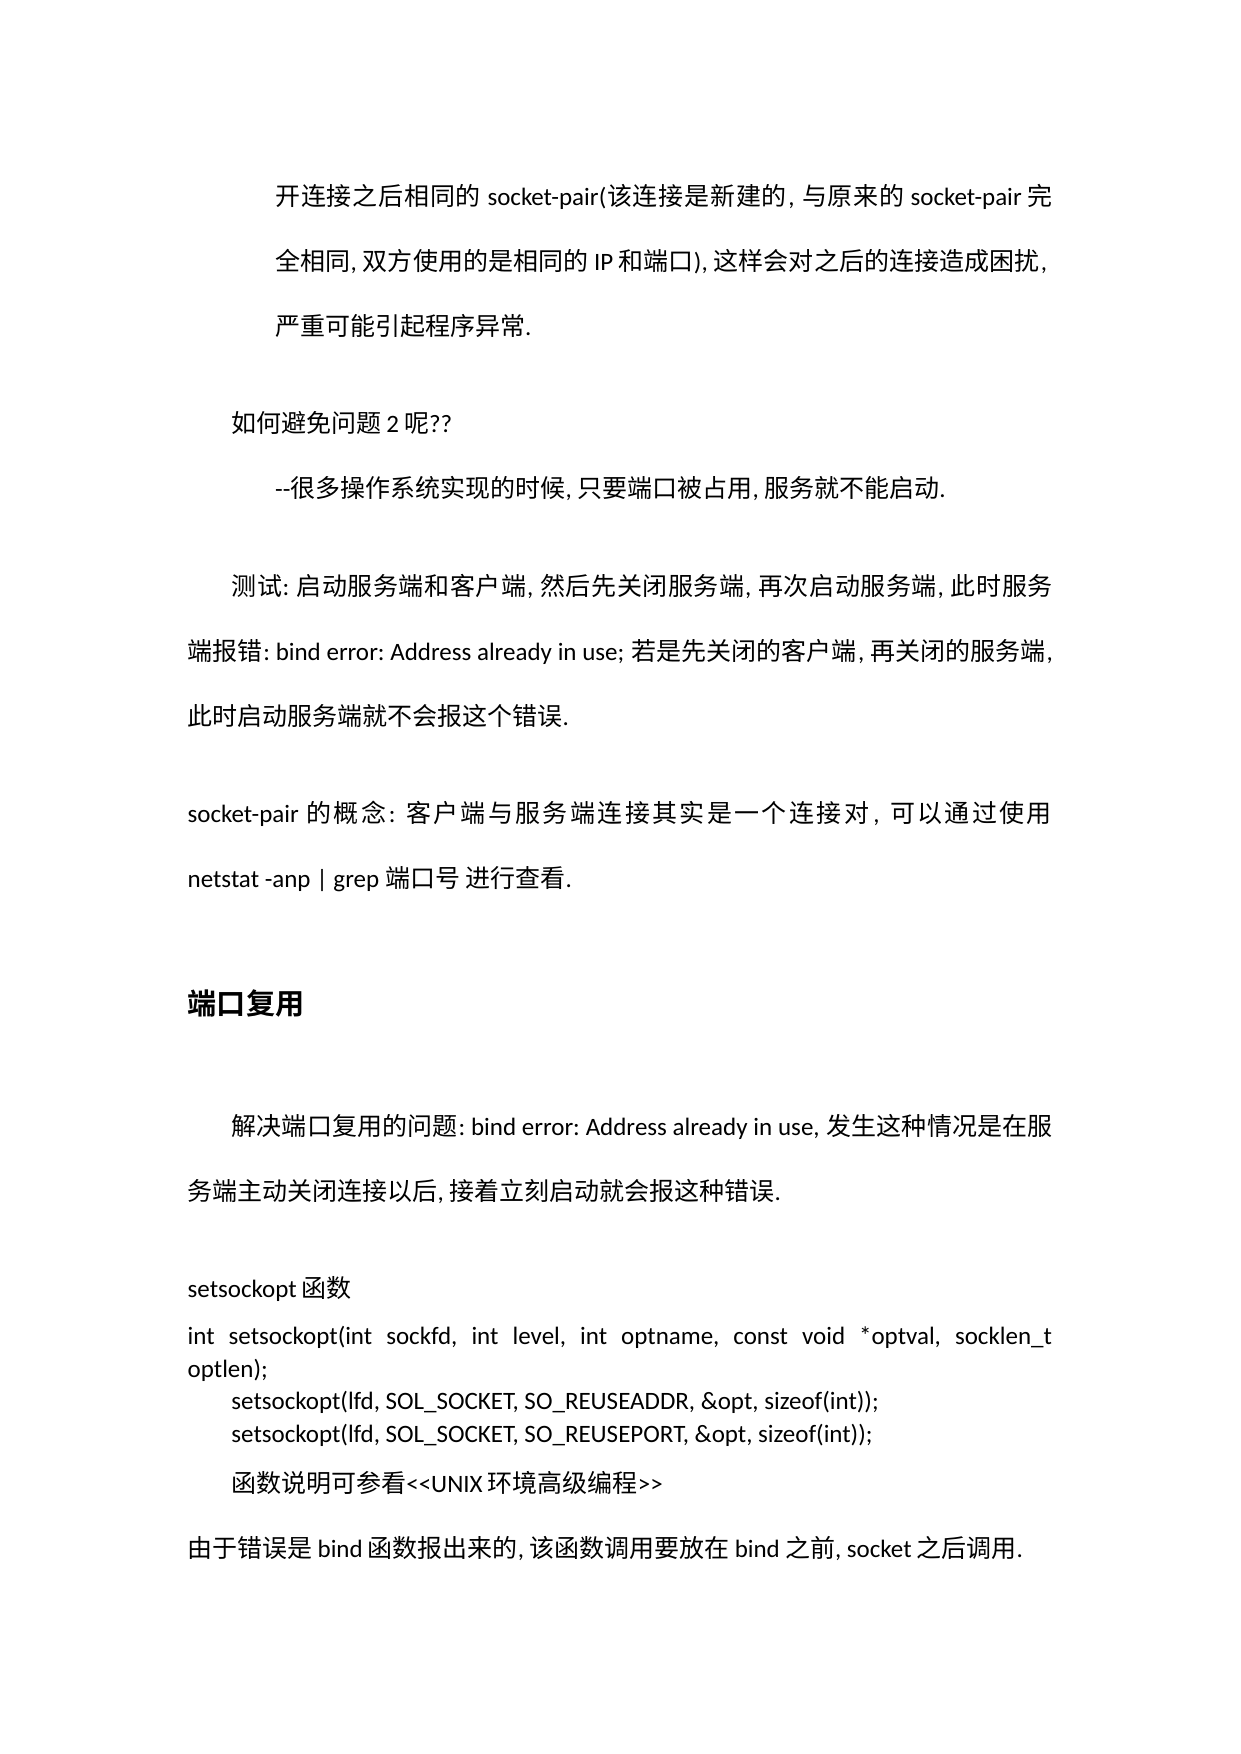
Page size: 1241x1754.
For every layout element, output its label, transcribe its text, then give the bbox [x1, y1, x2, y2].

text setsockopt函数 [187, 1254, 1053, 1319]
text --很多操作系统实现的时候, 只要端口被占用, 服务就不能启动. [187, 454, 1053, 519]
text setsockopt(lfd, SOL_SOCKET, SO_REUSEPORT, &opt, sizeof(int)); [187, 1417, 1053, 1449]
text 测试: 启动服务端和客户端, 然后先关闭服务端, 再次启动服务端, 此时服务端报错: bind error: Address already in use; 若是先关闭的客户端, 再关闭的服务端, 此时启动服务端就不会报这个错误. [187, 552, 1053, 747]
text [187, 162, 1053, 357]
text 由于错误是bind函数报出来的, 该函数调用要放在bind之前, socket之后调用. [187, 1514, 1053, 1579]
subtitle 端口复用 [187, 969, 1053, 1034]
text 函数说明可参看<<UNIX环境高级编程>> [187, 1449, 1053, 1514]
text int setsockopt(int sockfd, int level, int optname, const void *optval, socklen_t optlen); [187, 1319, 1053, 1384]
text setsockopt(lfd, SOL_SOCKET, SO_REUSEADDR, &opt, sizeof(int)); [187, 1384, 1053, 1417]
text 如何避免问题2呢?? [187, 389, 1053, 454]
text socket-pair的概念: 客户端与服务端连接其实是一个连接对, 可以通过使用netstat -anp | grep 端口号 进行查看. [187, 779, 1053, 909]
text 解决端口复用的问题: bind error: Address already in use, 发生这种情况是在服务端主动关闭连接以后, 接着立刻启动就会报这种错误. [187, 1092, 1053, 1222]
